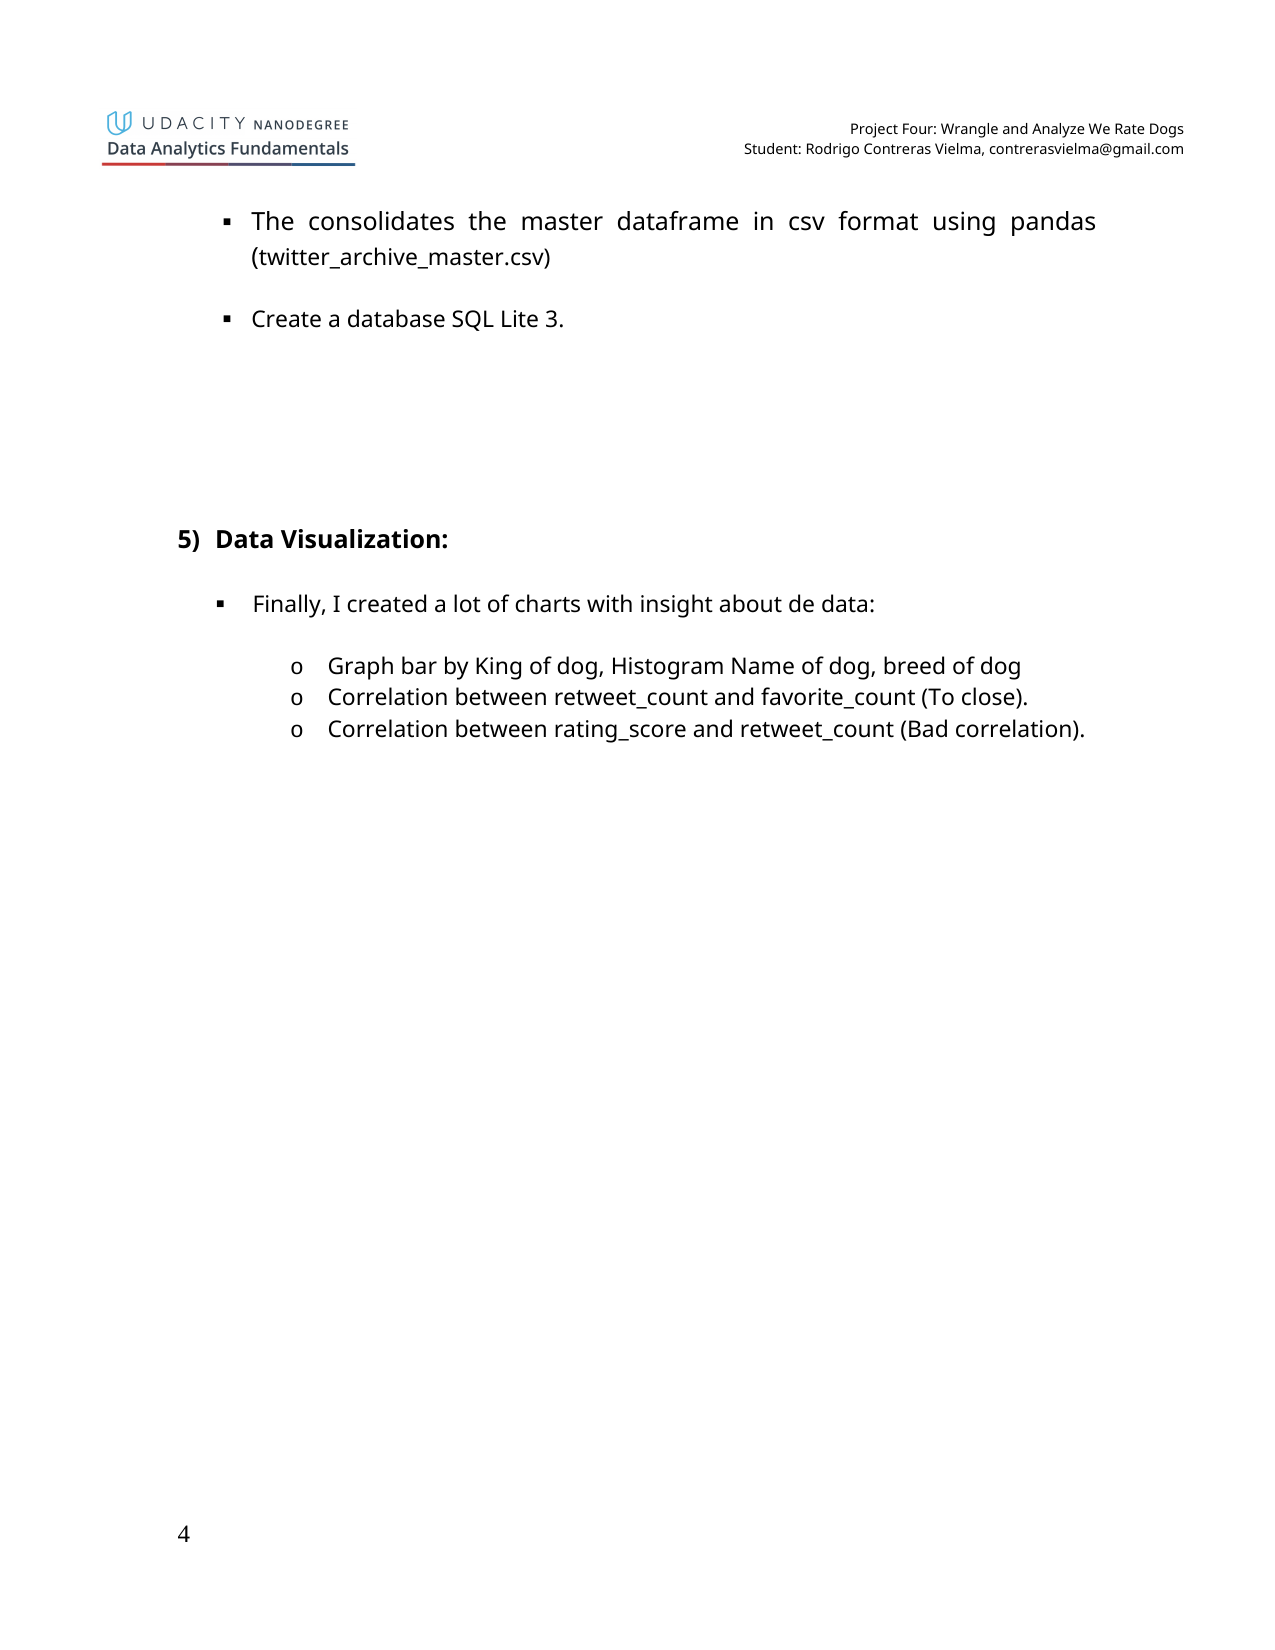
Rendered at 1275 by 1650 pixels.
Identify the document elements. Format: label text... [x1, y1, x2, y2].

list Graph bar by King of dog, Histogram Name of dog, breed of dog [290, 650, 1098, 681]
list Correlation between rating_score and retweet_count (Bad correlation). [290, 713, 1098, 744]
list Correlation between retweet_count and favorite_count (To close). [290, 681, 1098, 713]
list Finally, I created a lot of charts with insight about de data: [215, 587, 1098, 619]
list The consolidates the master dataframe in csv format using pandas (twitter_archive_master.csv) [222, 204, 1098, 272]
list Data Visualization: [177, 522, 1098, 556]
list Create a database SQL Lite 3. [222, 303, 1098, 335]
picture [99, 108, 358, 169]
